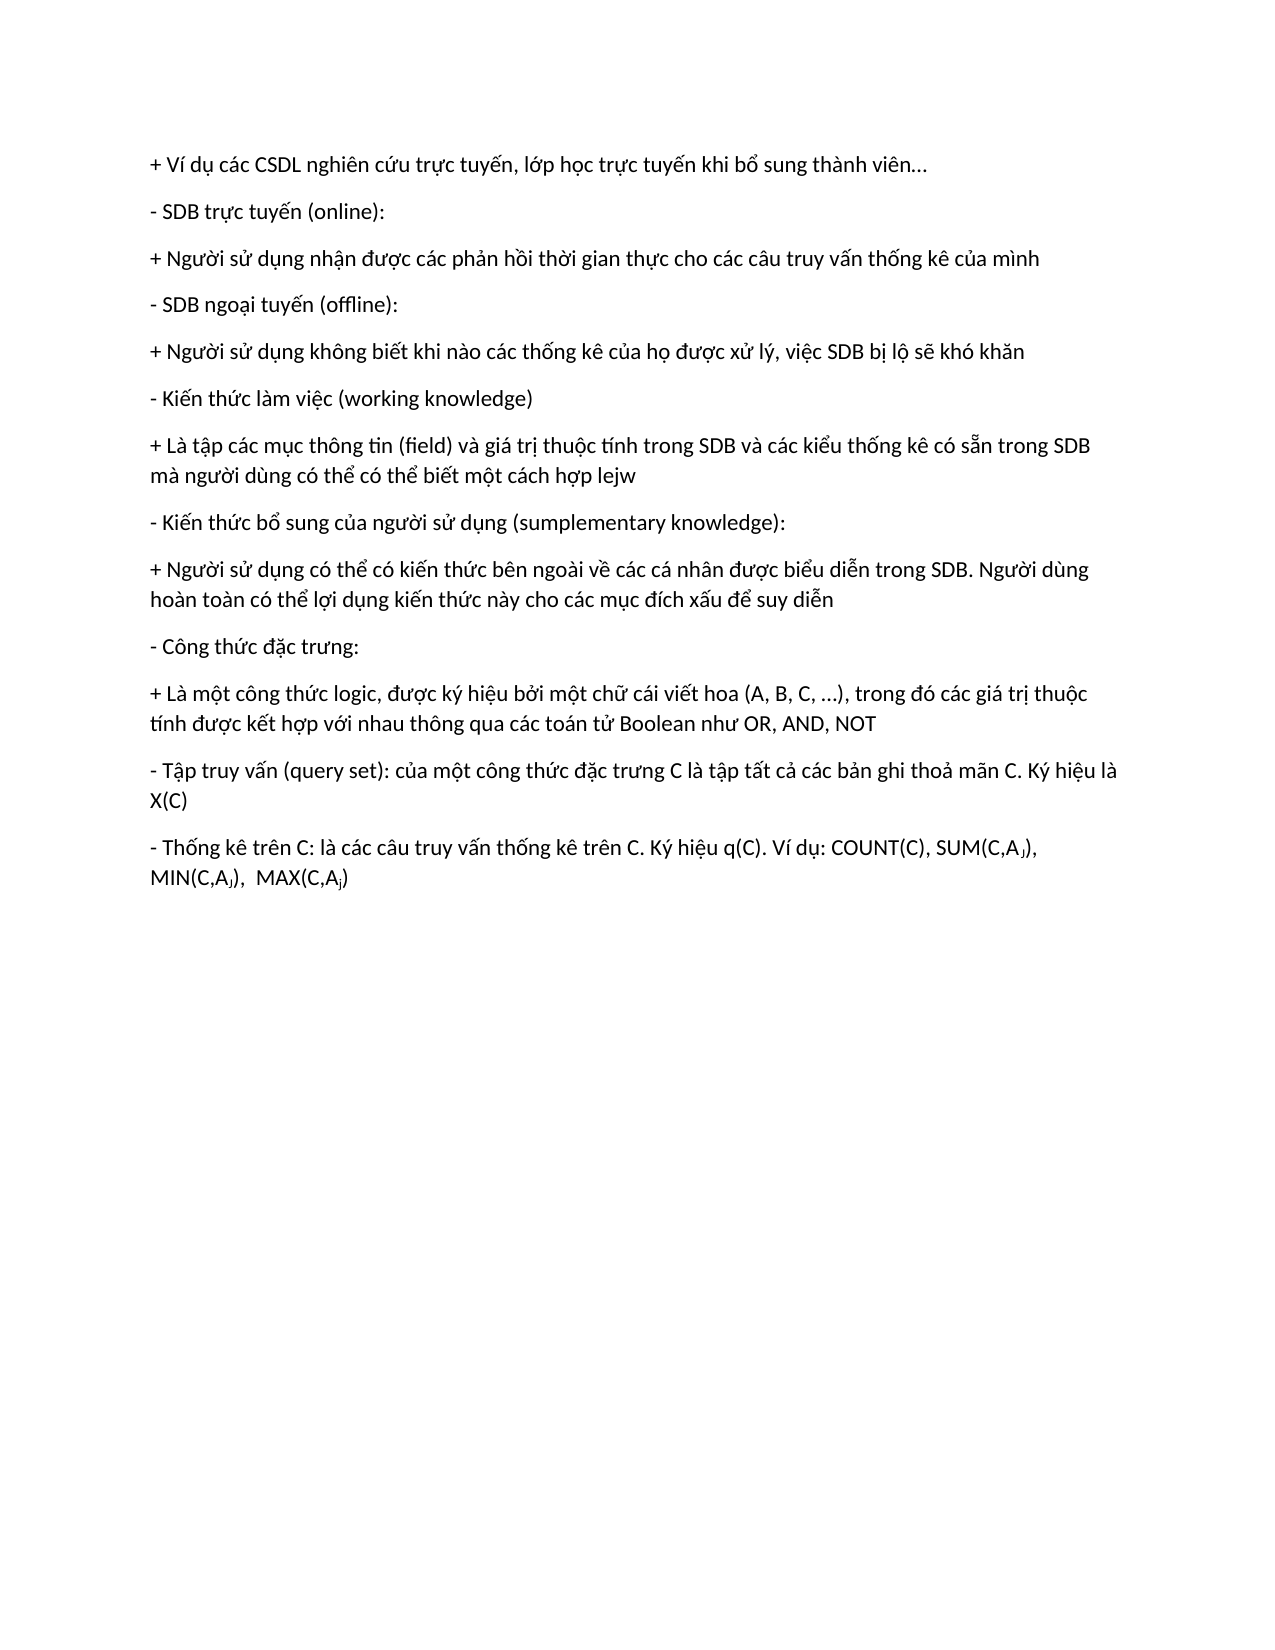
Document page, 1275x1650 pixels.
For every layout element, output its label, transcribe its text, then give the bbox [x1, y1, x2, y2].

text + Người sử dụng nhận được các phản hồi thời gian thực cho các câu truy vấn thống kê của mình [150, 244, 1125, 272]
text + Là một công thức logic, được ký hiệu bởi một chữ cái viết hoa (A, B, C, …), trong đó các giá trị thuộc tính được kết hợp với nhau thông qua các toán tử Boolean như OR, AND, NOT [150, 679, 1125, 737]
text - SDB trực tuyến (online): [150, 197, 1125, 225]
text - Công thức đặc trưng: [150, 632, 1125, 660]
text + Người sử dụng không biết khi nào các thống kê của họ được xử lý, việc SDB bị lộ sẽ khó khăn [150, 337, 1125, 366]
text + Người sử dụng có thể có kiến thức bên ngoài về các cá nhân được biểu diễn trong SDB. Người dùng hoàn toàn có thể lợi dụng kiến thức này cho các mục đích xấu để suy diễn [150, 555, 1125, 613]
text - Kiến thức bổ sung của người sử dụng (sumplementary knowledge): [150, 508, 1125, 536]
text - Tập truy vấn (query set): của một công thức đặc trưng C là tập tất cả các bản ghi thoả mãn C. Ký hiệu là X(C) [150, 756, 1125, 814]
text - Kiến thức làm việc (working knowledge) [150, 384, 1125, 412]
text + Là tập các mục thông tin (field) và giá trị thuộc tính trong SDB và các kiểu thống kê có sẵn trong SDB mà người dùng có thể có thể biết một cách hợp lejw [150, 431, 1125, 489]
text - Thống kê trên C: là các câu truy vấn thống kê trên C. Ký hiệu q(C). Ví dụ: COUNT(C), SUM(C,AJ), MIN(C,AJ), MAX(C,Aj) [150, 833, 1125, 892]
text - SDB ngoại tuyến (offline): [150, 291, 1125, 319]
text + Ví dụ các CSDL nghiên cứu trực tuyến, lớp học trực tuyến khi bổ sung thành viên… [150, 150, 1125, 178]
